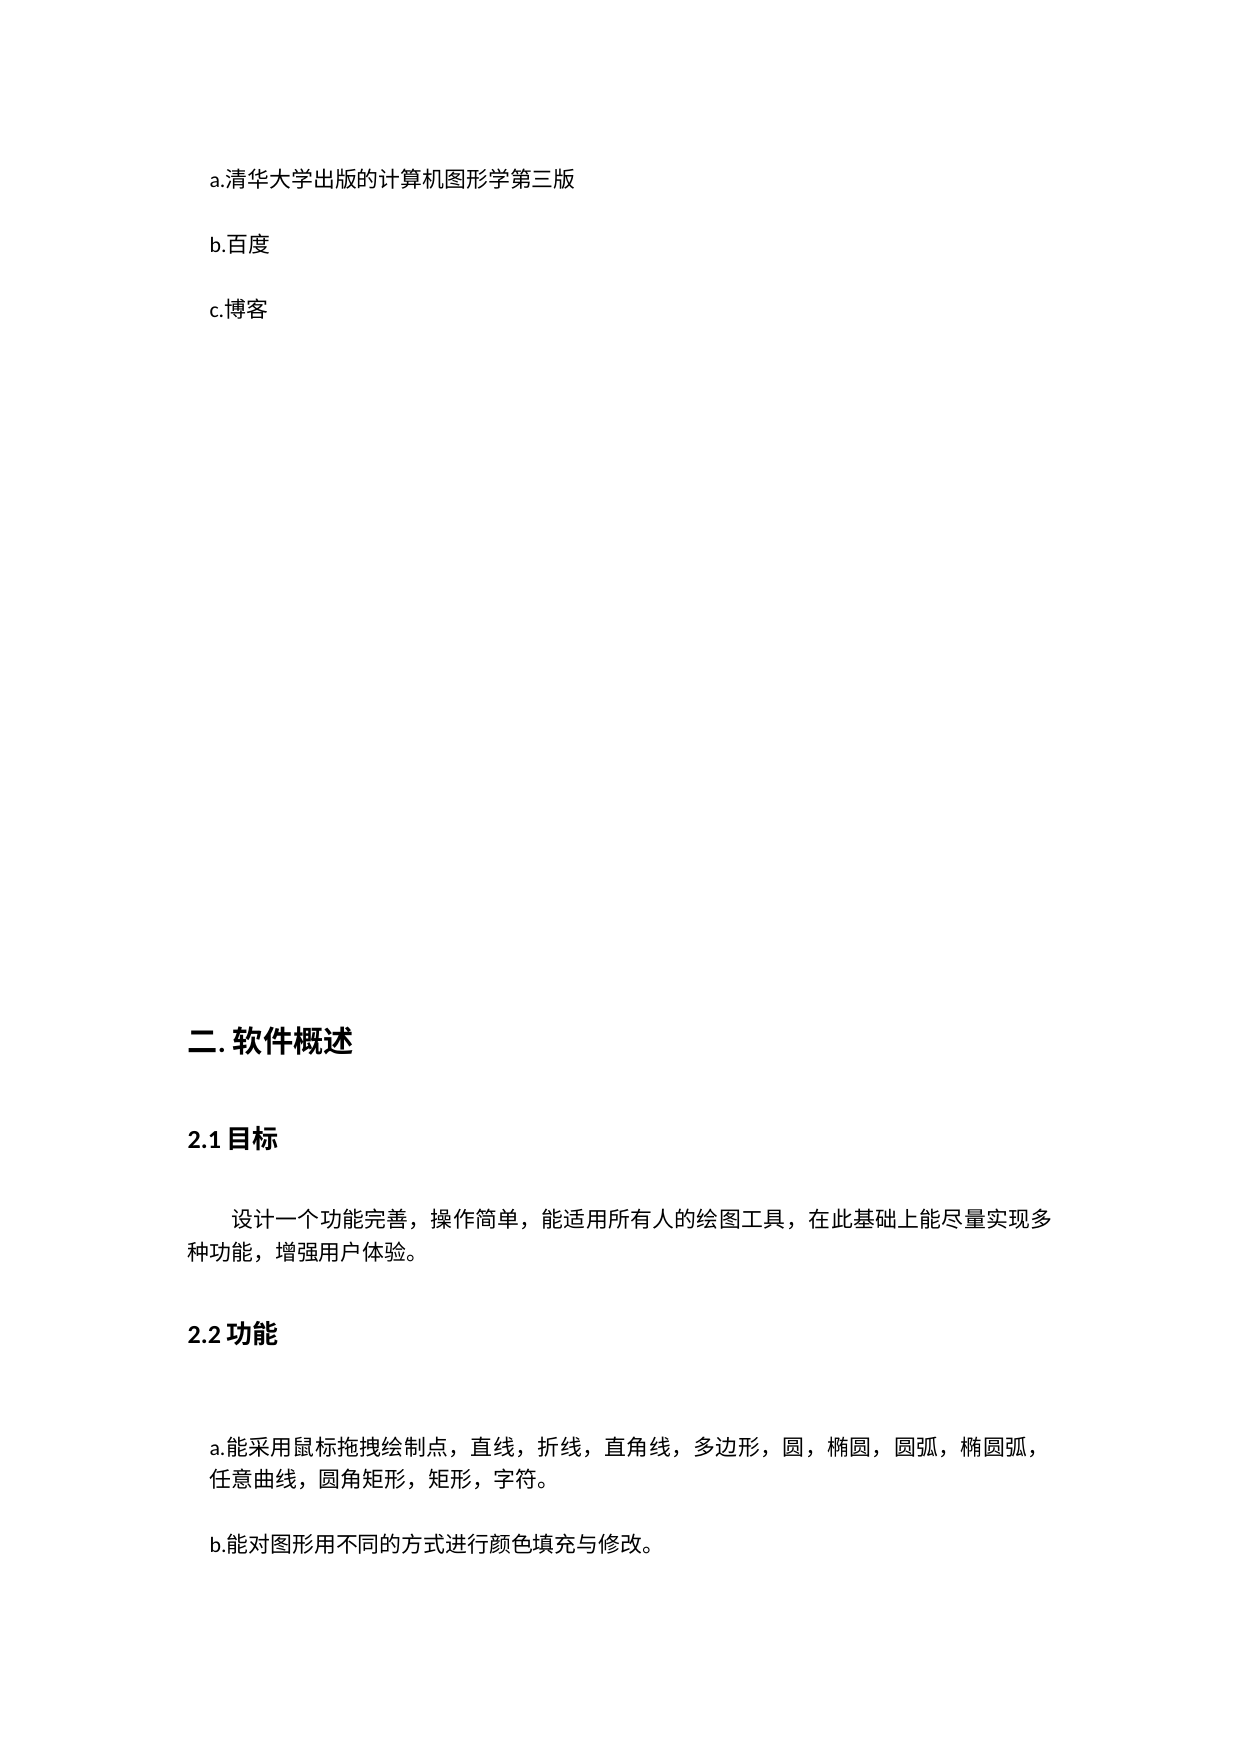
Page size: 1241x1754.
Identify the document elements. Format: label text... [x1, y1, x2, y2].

text c.博客 [209, 292, 1053, 324]
text b.百度 [209, 227, 1053, 259]
text 2.1目标 [187, 1104, 1053, 1169]
text b.能对图形用不同的方式进行颜色填充与修改。 [209, 1527, 1053, 1559]
text a.清华大学出版的计算机图形学第三版 [209, 162, 1053, 194]
text 2.2功能 [187, 1299, 1053, 1364]
text 设计一个功能完善，操作简单，能适用所有人的绘图工具，在此基础上能尽量实现多种功能，增强用户体验。 [187, 1202, 1053, 1267]
text 二. 软件概述 [187, 1007, 1053, 1072]
text a.能采用鼠标拖拽绘制点，直线，折线，直角线，多边形，圆，椭圆，圆弧，椭圆弧，任意曲线，圆角矩形，矩形，字符。 [209, 1429, 1053, 1494]
